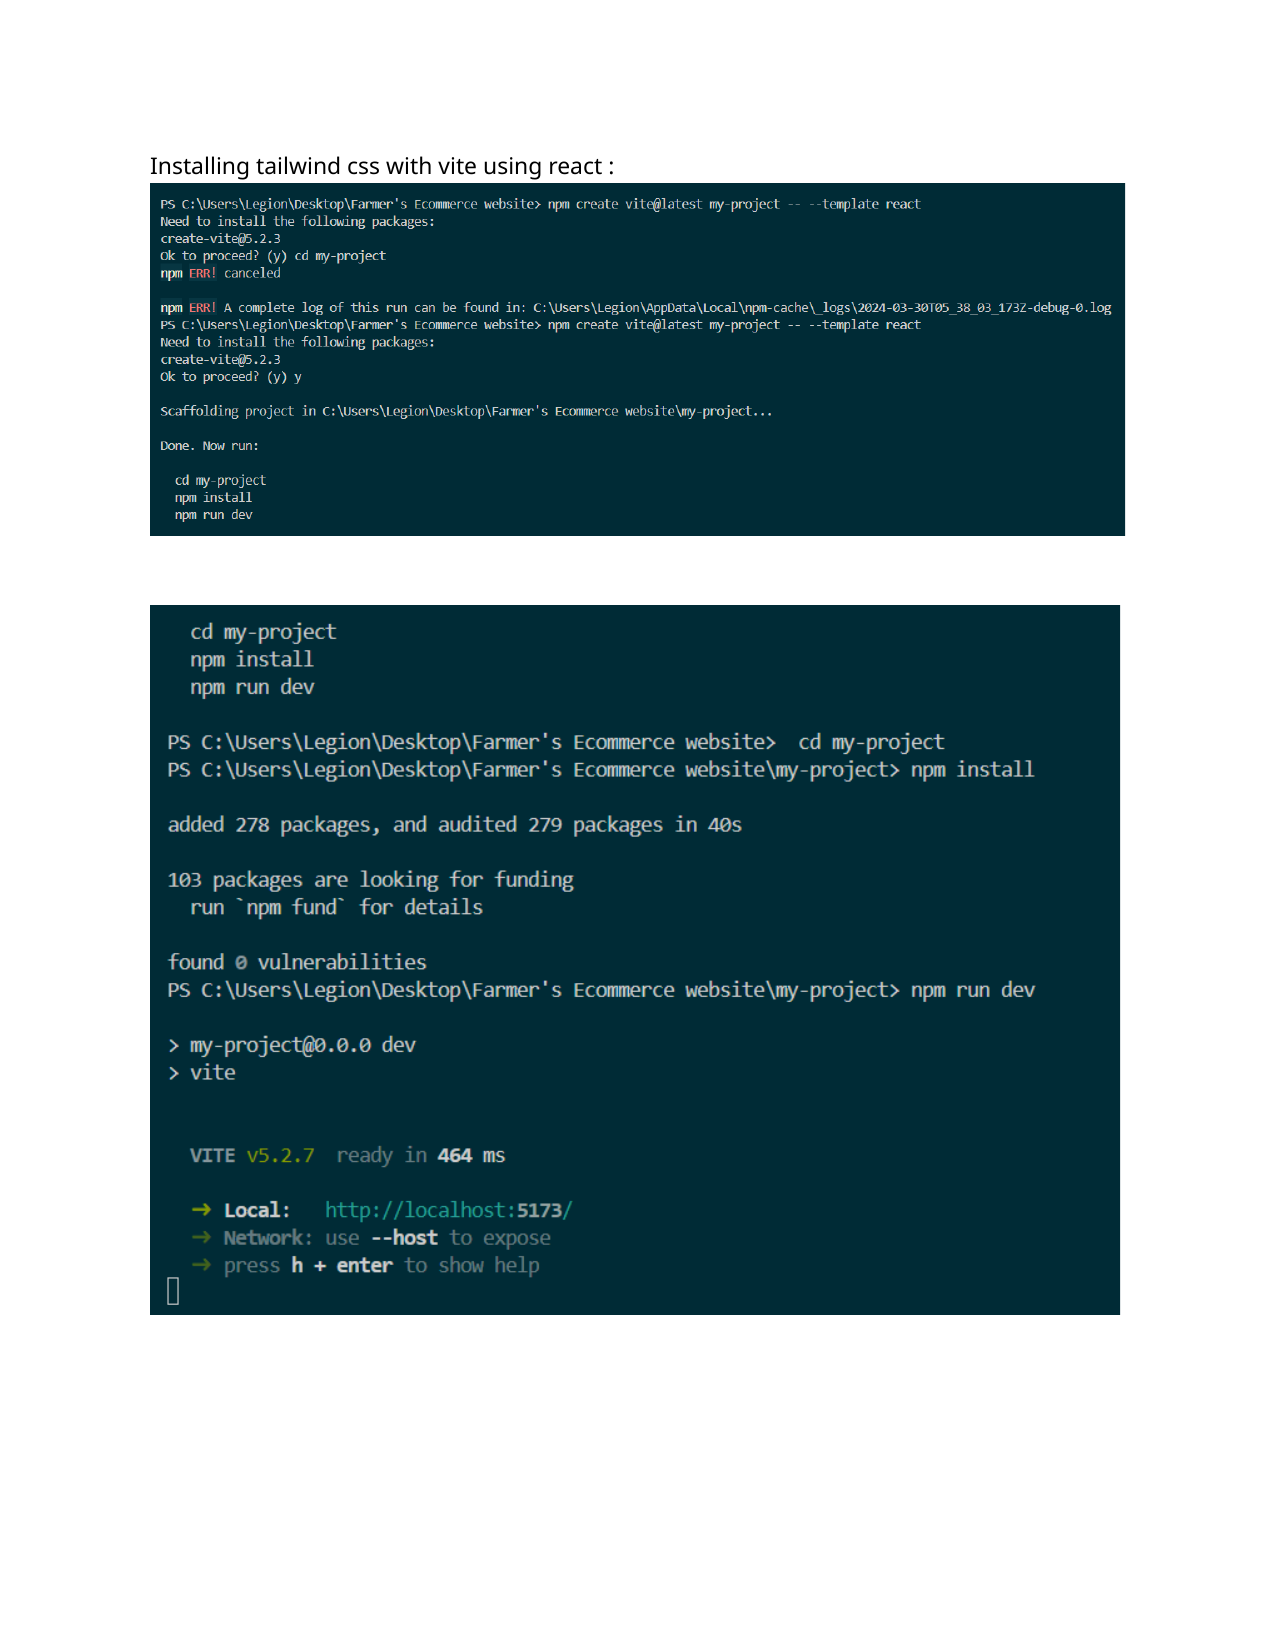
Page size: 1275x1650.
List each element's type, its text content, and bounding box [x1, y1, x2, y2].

picture [193, 903, 223, 914]
picture [419, 1206, 436, 1217]
picture [407, 1151, 414, 1162]
picture [552, 738, 561, 749]
picture [531, 986, 540, 997]
picture [835, 202, 846, 211]
picture [404, 898, 437, 914]
picture [419, 1262, 427, 1272]
picture [209, 954, 223, 969]
picture [335, 340, 343, 346]
picture [328, 624, 335, 639]
picture [743, 735, 752, 749]
picture [452, 1230, 456, 1244]
picture [169, 736, 184, 749]
picture [282, 821, 286, 836]
picture [934, 735, 944, 749]
picture [709, 818, 736, 831]
picture [227, 981, 235, 999]
picture [248, 656, 252, 666]
picture [497, 1234, 511, 1249]
picture [705, 761, 714, 776]
picture [198, 656, 207, 671]
picture [371, 1261, 393, 1272]
picture [407, 1201, 414, 1217]
picture [463, 733, 471, 751]
picture [180, 873, 191, 886]
picture [745, 762, 749, 776]
picture [451, 872, 460, 886]
picture [486, 817, 490, 831]
picture [231, 876, 241, 886]
picture [340, 986, 346, 997]
picture [361, 1206, 368, 1222]
picture [811, 766, 815, 781]
picture [530, 1261, 539, 1277]
picture [1008, 766, 1012, 776]
picture [297, 987, 302, 999]
picture [833, 738, 855, 754]
picture [226, 1262, 235, 1277]
picture [372, 1229, 403, 1244]
picture [423, 876, 437, 891]
picture [190, 254, 216, 280]
picture [686, 766, 701, 776]
picture [247, 1149, 262, 1162]
picture [485, 1207, 493, 1216]
picture [191, 1041, 213, 1057]
picture [209, 656, 225, 666]
picture [361, 1146, 391, 1165]
picture [187, 959, 195, 969]
picture [314, 986, 337, 1002]
picture [502, 816, 516, 831]
picture [344, 1235, 352, 1244]
picture [733, 738, 741, 749]
picture [835, 323, 846, 332]
picture [452, 903, 459, 914]
picture [225, 1230, 268, 1244]
picture [162, 265, 182, 280]
picture [536, 1234, 544, 1244]
picture [810, 733, 820, 749]
picture [304, 984, 313, 997]
picture [192, 1231, 210, 1243]
picture [576, 763, 584, 776]
picture [292, 1256, 302, 1272]
picture [474, 763, 482, 776]
picture [993, 762, 997, 776]
picture [227, 761, 232, 772]
picture [653, 740, 661, 749]
picture [490, 766, 494, 776]
picture [664, 986, 675, 996]
picture [468, 1234, 472, 1244]
picture [316, 1261, 326, 1271]
picture [849, 766, 859, 781]
picture [373, 733, 378, 745]
picture [202, 623, 212, 639]
picture [378, 736, 415, 751]
picture [575, 821, 579, 836]
picture [272, 766, 286, 776]
picture [754, 738, 765, 749]
picture [282, 1149, 291, 1162]
picture [463, 898, 470, 914]
picture [351, 986, 365, 997]
picture [445, 821, 454, 831]
picture [637, 766, 646, 776]
picture [800, 738, 808, 749]
picture [288, 821, 296, 831]
picture [236, 956, 247, 969]
picture [824, 986, 832, 997]
picture [473, 903, 482, 914]
picture [959, 986, 984, 997]
picture [880, 762, 884, 776]
picture [248, 903, 281, 919]
picture [192, 656, 196, 666]
picture [181, 990, 191, 997]
picture [734, 986, 741, 997]
picture [169, 873, 176, 886]
picture [198, 959, 207, 969]
picture [840, 766, 844, 776]
picture [288, 876, 297, 881]
picture [224, 1069, 228, 1079]
picture [294, 733, 302, 751]
picture [429, 762, 433, 776]
picture [525, 1234, 529, 1244]
picture [322, 766, 336, 781]
picture [519, 1204, 527, 1217]
picture [581, 822, 589, 831]
picture [384, 955, 388, 969]
picture [520, 1256, 525, 1272]
picture [406, 1258, 414, 1272]
picture [272, 652, 276, 666]
picture [466, 987, 471, 999]
picture [337, 1039, 348, 1052]
picture [243, 763, 252, 776]
picture [260, 1036, 326, 1057]
picture [238, 683, 268, 694]
picture [340, 1203, 358, 1217]
picture [236, 984, 269, 997]
picture [497, 766, 521, 776]
picture [777, 986, 798, 1000]
picture [412, 959, 421, 964]
picture [236, 763, 240, 776]
picture [401, 766, 410, 771]
picture [251, 306, 261, 311]
picture [497, 986, 528, 997]
picture [191, 1069, 201, 1079]
picture [175, 816, 195, 831]
picture [356, 821, 365, 826]
picture [867, 738, 900, 754]
picture [259, 1154, 268, 1162]
picture [513, 1234, 521, 1244]
picture [162, 299, 182, 314]
picture [552, 986, 561, 991]
picture [293, 959, 297, 969]
picture [321, 876, 325, 886]
picture [412, 816, 426, 831]
picture [452, 1201, 460, 1217]
picture [192, 1204, 211, 1216]
picture [169, 763, 188, 776]
picture [664, 738, 675, 749]
picture [193, 1259, 211, 1270]
picture [297, 767, 303, 779]
picture [396, 871, 403, 886]
picture [327, 954, 342, 969]
picture [216, 1065, 220, 1079]
picture [170, 1040, 178, 1049]
picture [272, 1267, 280, 1272]
picture [304, 736, 313, 749]
picture [382, 1036, 416, 1052]
picture [525, 876, 532, 886]
picture [434, 323, 451, 328]
picture [457, 816, 471, 831]
picture [191, 1149, 224, 1162]
picture [220, 877, 228, 886]
picture [333, 821, 352, 836]
picture [744, 982, 752, 997]
picture [299, 959, 307, 969]
picture [439, 903, 449, 914]
picture [457, 766, 461, 776]
picture [259, 628, 269, 643]
picture [268, 1229, 302, 1244]
picture [378, 984, 415, 999]
picture [451, 1257, 484, 1272]
picture [438, 1149, 472, 1162]
picture [754, 986, 765, 997]
picture [209, 816, 223, 831]
picture [418, 733, 437, 749]
picture [328, 876, 341, 886]
picture [686, 981, 730, 997]
picture [475, 1206, 482, 1217]
picture [327, 1202, 334, 1217]
picture [829, 766, 835, 774]
picture [417, 1151, 426, 1162]
picture [461, 876, 465, 886]
picture [777, 766, 798, 780]
picture [236, 736, 269, 749]
picture [169, 984, 184, 996]
picture [535, 871, 539, 886]
picture [586, 986, 593, 997]
picture [295, 628, 323, 644]
picture [596, 738, 652, 749]
picture [193, 873, 201, 886]
picture [969, 766, 973, 776]
picture [296, 898, 303, 914]
picture [531, 766, 540, 776]
picture [306, 1149, 313, 1162]
picture [484, 986, 494, 997]
picture [237, 818, 246, 831]
picture [930, 766, 941, 776]
picture [254, 766, 262, 776]
picture [202, 763, 212, 776]
picture [418, 761, 426, 776]
picture [225, 628, 246, 644]
picture [754, 766, 758, 776]
picture [1001, 981, 1034, 997]
picture [304, 903, 313, 914]
picture [360, 1039, 371, 1052]
picture [919, 986, 945, 1001]
picture [249, 871, 262, 886]
picture [214, 876, 218, 891]
picture [197, 816, 206, 831]
picture [902, 738, 931, 754]
picture [259, 959, 273, 969]
picture [767, 737, 775, 746]
picture [373, 903, 393, 914]
picture [282, 656, 291, 666]
picture [811, 986, 821, 1001]
picture [879, 982, 887, 997]
picture [378, 763, 397, 779]
picture [513, 876, 522, 886]
picture [446, 766, 455, 781]
picture [653, 203, 660, 209]
picture [847, 986, 875, 1002]
picture [299, 821, 308, 831]
picture [835, 986, 844, 997]
picture [862, 766, 871, 776]
picture [653, 986, 661, 997]
picture [225, 1041, 258, 1057]
picture [227, 733, 232, 745]
picture [406, 1230, 437, 1244]
picture [226, 1149, 235, 1162]
picture [351, 738, 370, 749]
picture [356, 766, 365, 776]
picture [227, 1201, 281, 1217]
text Installing tailwind css with vite using react : [150, 150, 1125, 183]
picture [281, 678, 314, 694]
picture [462, 1202, 470, 1216]
picture [272, 738, 291, 749]
picture [484, 738, 494, 749]
picture [317, 816, 330, 831]
picture [441, 738, 461, 754]
picture [363, 898, 370, 914]
picture [975, 766, 984, 776]
picture [466, 767, 472, 779]
picture [190, 299, 216, 314]
picture [576, 984, 583, 997]
picture [378, 876, 386, 886]
picture [531, 738, 540, 749]
picture [603, 766, 634, 776]
picture [596, 986, 652, 997]
picture [202, 984, 212, 997]
picture [317, 959, 326, 969]
picture [272, 628, 292, 639]
picture [417, 876, 421, 886]
picture [270, 876, 285, 891]
picture [339, 1151, 347, 1162]
picture [484, 1151, 505, 1162]
picture [496, 872, 510, 886]
picture [919, 766, 928, 781]
picture [530, 1204, 540, 1217]
picture [576, 736, 584, 749]
picture [586, 738, 594, 749]
picture [237, 356, 247, 363]
picture [242, 1261, 257, 1272]
picture [406, 821, 410, 831]
picture [497, 738, 528, 749]
picture [429, 982, 437, 997]
picture [687, 821, 691, 831]
picture [314, 738, 347, 754]
picture [495, 821, 499, 831]
picture [272, 986, 291, 997]
picture [418, 981, 426, 997]
picture [541, 818, 562, 831]
picture [349, 1151, 358, 1159]
picture [558, 876, 572, 891]
picture [316, 898, 336, 914]
picture [625, 821, 645, 836]
picture [498, 1203, 505, 1217]
picture [770, 767, 776, 779]
picture [912, 986, 917, 996]
picture [389, 876, 393, 886]
picture [912, 766, 916, 776]
picture [552, 876, 556, 886]
picture [248, 818, 269, 831]
picture [610, 816, 622, 831]
picture [202, 736, 212, 749]
picture [181, 742, 191, 749]
picture [468, 876, 477, 886]
picture [441, 986, 461, 1001]
picture [530, 818, 539, 831]
picture [496, 1257, 516, 1272]
picture [434, 202, 451, 208]
picture [686, 733, 730, 749]
picture [192, 628, 199, 639]
picture [192, 683, 225, 699]
picture [540, 1204, 562, 1217]
picture [439, 1208, 449, 1217]
picture [716, 766, 725, 776]
picture [592, 821, 601, 831]
picture [337, 1258, 370, 1272]
picture [770, 987, 775, 999]
